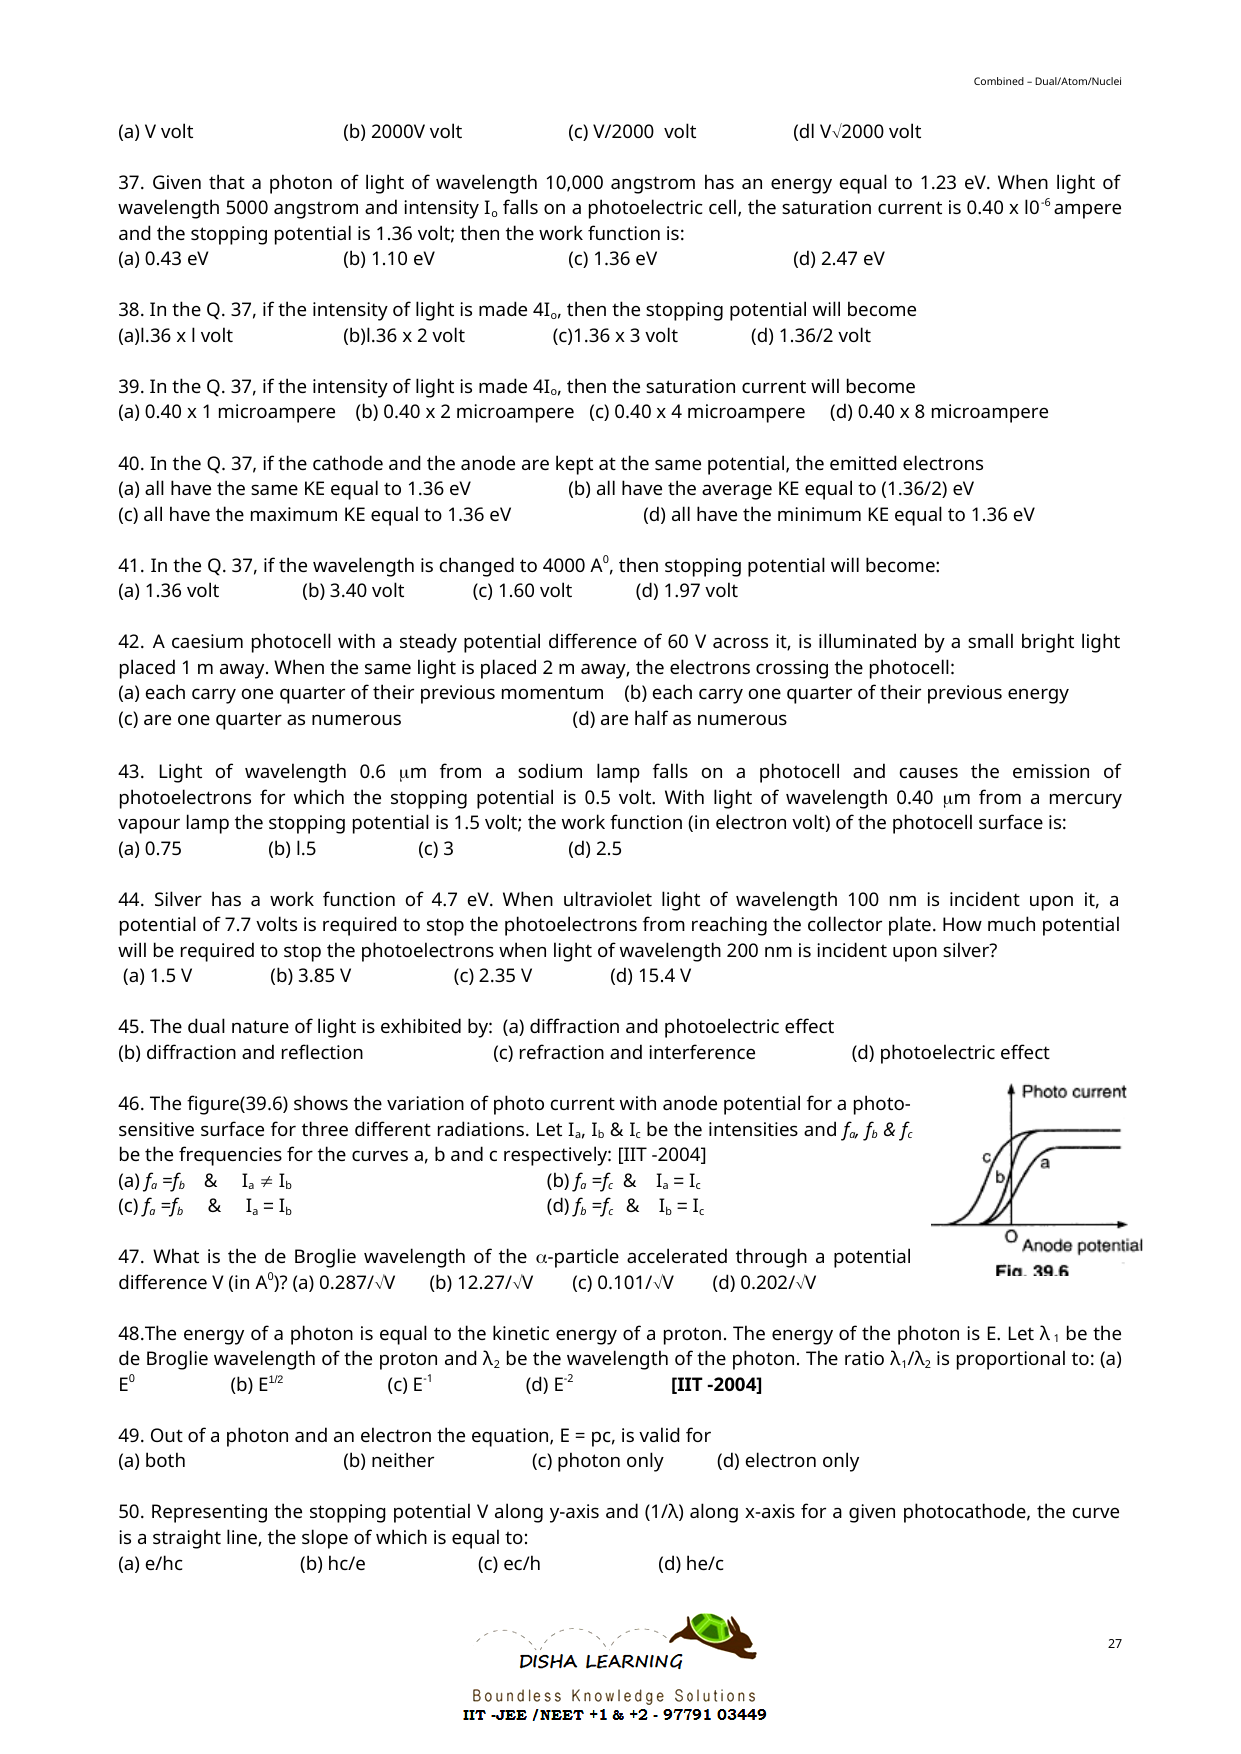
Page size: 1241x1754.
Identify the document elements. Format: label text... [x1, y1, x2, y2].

text 39. In the Q. 37, if the intensity of light is made 4Io, then the saturation current will become [118, 373, 1122, 399]
text (a) e/hc (b) hc/e (c) ec/h (d) he/c [118, 1550, 1122, 1575]
text (a) both (b) neither (c) photon only (d) electron only [118, 1448, 1122, 1473]
text (a) 0.75 (b) l.5 (c) 3 (d) 2.5 [118, 835, 1122, 861]
text 40. In the Q. 37, if the cathode and the anode are kept at the same potential, the emitted electrons [118, 450, 1122, 475]
text (c) all have the maximum KE equal to 1.36 eV (d) all have the minimum KE equal to 1.36 eV [118, 501, 1122, 526]
text 42. A caesium photocell with a steady potential difference of 60 V across it, is illuminated by a small bright light placed 1 m away. When the same light is placed 2 m away, the electrons crossing the photocell: [118, 628, 1122, 679]
text 38. In the Q. 37, if the intensity of light is made 4Io, then the stopping potential will become [118, 297, 1122, 322]
text (a) each carry one quarter of their previous momentum (b) each carry one quarter of their previous energy [118, 679, 1122, 705]
text (c) are one quarter as numerous (d) are half as numerous [118, 705, 1122, 731]
text 46. The figure(39.6) shows the variation of photo current with anode potential for a photo-sensitive surface for three different radiations. Let Ia, Ib & Ic be the intensities and fa, fb & fc be the frequencies for the curves a, b and c respectively: [IIT -2004] [118, 1090, 931, 1167]
text (a)l.36 x l volt (b)l.36 x 2 volt (c)1.36 x 3 volt (d) 1.36/2 volt [118, 322, 1122, 348]
text 45. The dual nature of light is exhibited by: (a) diffraction and photoelectric effect [118, 1014, 1122, 1039]
text (a) fa =fb & Ia Ib (b) fa =fc & Ia = Ic [118, 1167, 931, 1192]
text 41. In the Q. 37, if the wavelength is changed to 4000 A0, then stopping potential will become: [118, 552, 1122, 577]
text 37. Given that a photon of light of wavelength 10,000 angstrom has an energy equal to 1.23 eV. When light of wavelength 5000 angstrom and intensity Io falls on a photoelectric cell, the saturation current is 0.40 x l0-6 ampere and the stopping potential is 1.36 volt; then the work function is: [118, 169, 1122, 246]
text (a) 1.5 V (b) 3.85 V (c) 2.35 V (d) 15.4 V [118, 963, 1122, 988]
text (a) V volt (b) 2000V volt (c) V/2000 volt (dl V2000 volt [118, 118, 1122, 144]
text 44. Silver has a work function of 4.7 eV. When ultraviolet light of wavelength 100 nm is incident upon it, a potential of 7.7 volts is required to stop the photoelectrons from reaching the collector plate. How much potential will be required to stop the photoelectrons when light of wavelength 200 nm is incident upon silver? [118, 886, 1122, 963]
text (a) all have the same KE equal to 1.36 eV (b) all have the average KE equal to (1.36/2) eV [118, 475, 1122, 501]
text (a) 0.40 x 1 microampere (b) 0.40 x 2 microampere (c) 0.40 x 4 microampere (d) 0.40 x 8 microampere [118, 399, 1122, 424]
text 50. Representing the stopping potential V along y-axis and (1/λ) along x-axis for a given photocathode, the curve is a straight line, the slope of which is equal to: [118, 1499, 1122, 1550]
text (b) diffraction and reflection (c) refraction and interference (d) photoelectric effect [118, 1039, 1122, 1065]
text 49. Out of a photon and an electron the equation, E = pc, is valid for [118, 1422, 1122, 1448]
text (c) fa =fb & Ia = Ib (d) fb =fc & Ib = Ic [118, 1192, 931, 1218]
text 43. Light of wavelength 0.6 m from a sodium lamp falls on a photocell and causes the emission of photoelectrons for which the stopping potential is 0.5 volt. With light of wavelength 0.40 m from a mercury vapour lamp the stopping potential is 1.5 volt; the work function (in electron volt) of the photocell surface is: [118, 759, 1122, 835]
text (a) 0.43 eV (b) 1.10 eV (c) 1.36 eV (d) 2.47 eV [118, 246, 1122, 271]
text 48.The energy of a photon is equal to the kinetic energy of a proton. The energy of the photon is E. Let λ1 be the de Broglie wavelength of the proton and λ2 be the wavelength of the photon. The ratio λ1/λ2 is proportional to: (a) E0 (b) E1/2 (c) E-1 (d) E-2 [IIT -2004] [118, 1320, 1122, 1397]
text (a) 1.36 volt (b) 3.40 volt (c) 1.60 volt (d) 1.97 volt [118, 577, 1122, 603]
text 47. What is the de Broglie wavelength of the -particle accelerated through a potential difference V (in A0)? (a) 0.287/V (b) 12.27/V (c) 0.101/V (d) 0.202/V [118, 1243, 1122, 1294]
